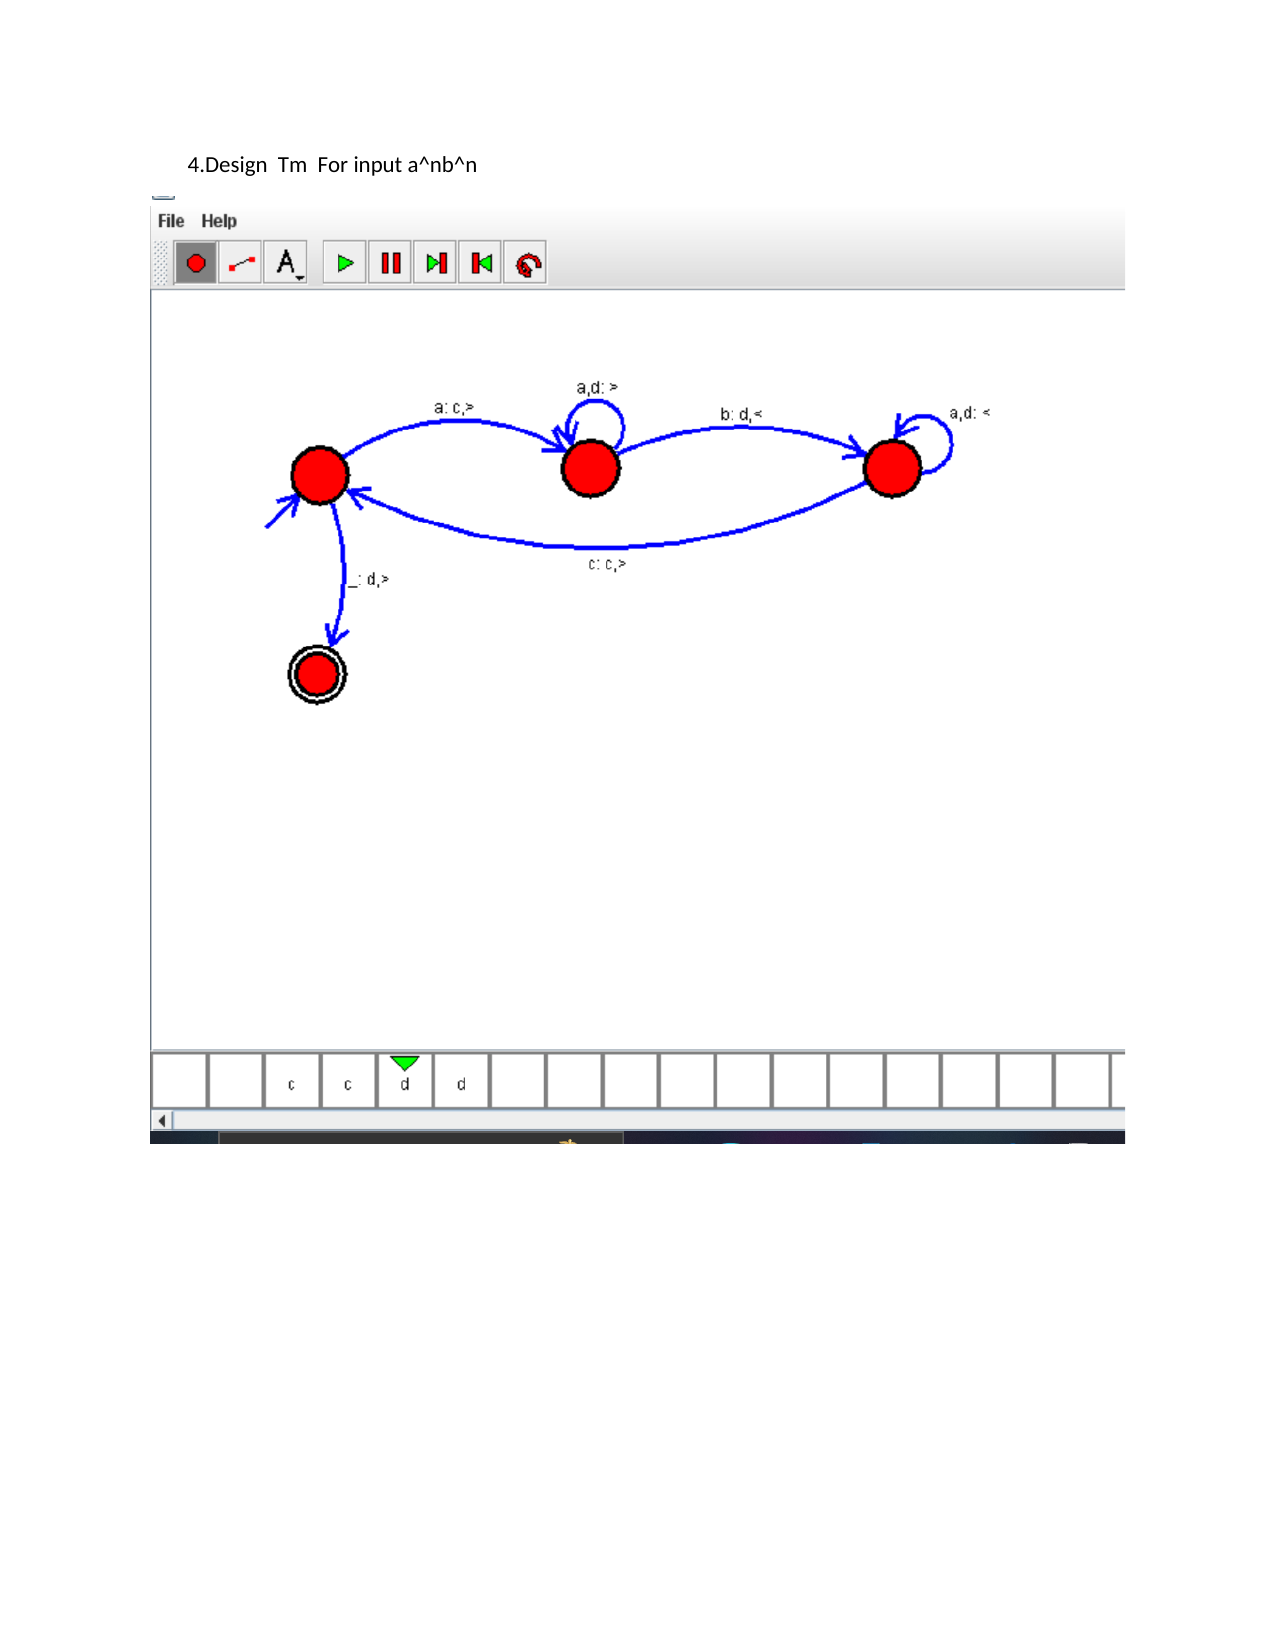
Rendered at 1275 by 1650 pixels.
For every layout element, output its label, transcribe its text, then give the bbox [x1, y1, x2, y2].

list 4.Design Tm For input a^nb^n [187, 150, 1125, 178]
picture [150, 196, 1125, 1144]
